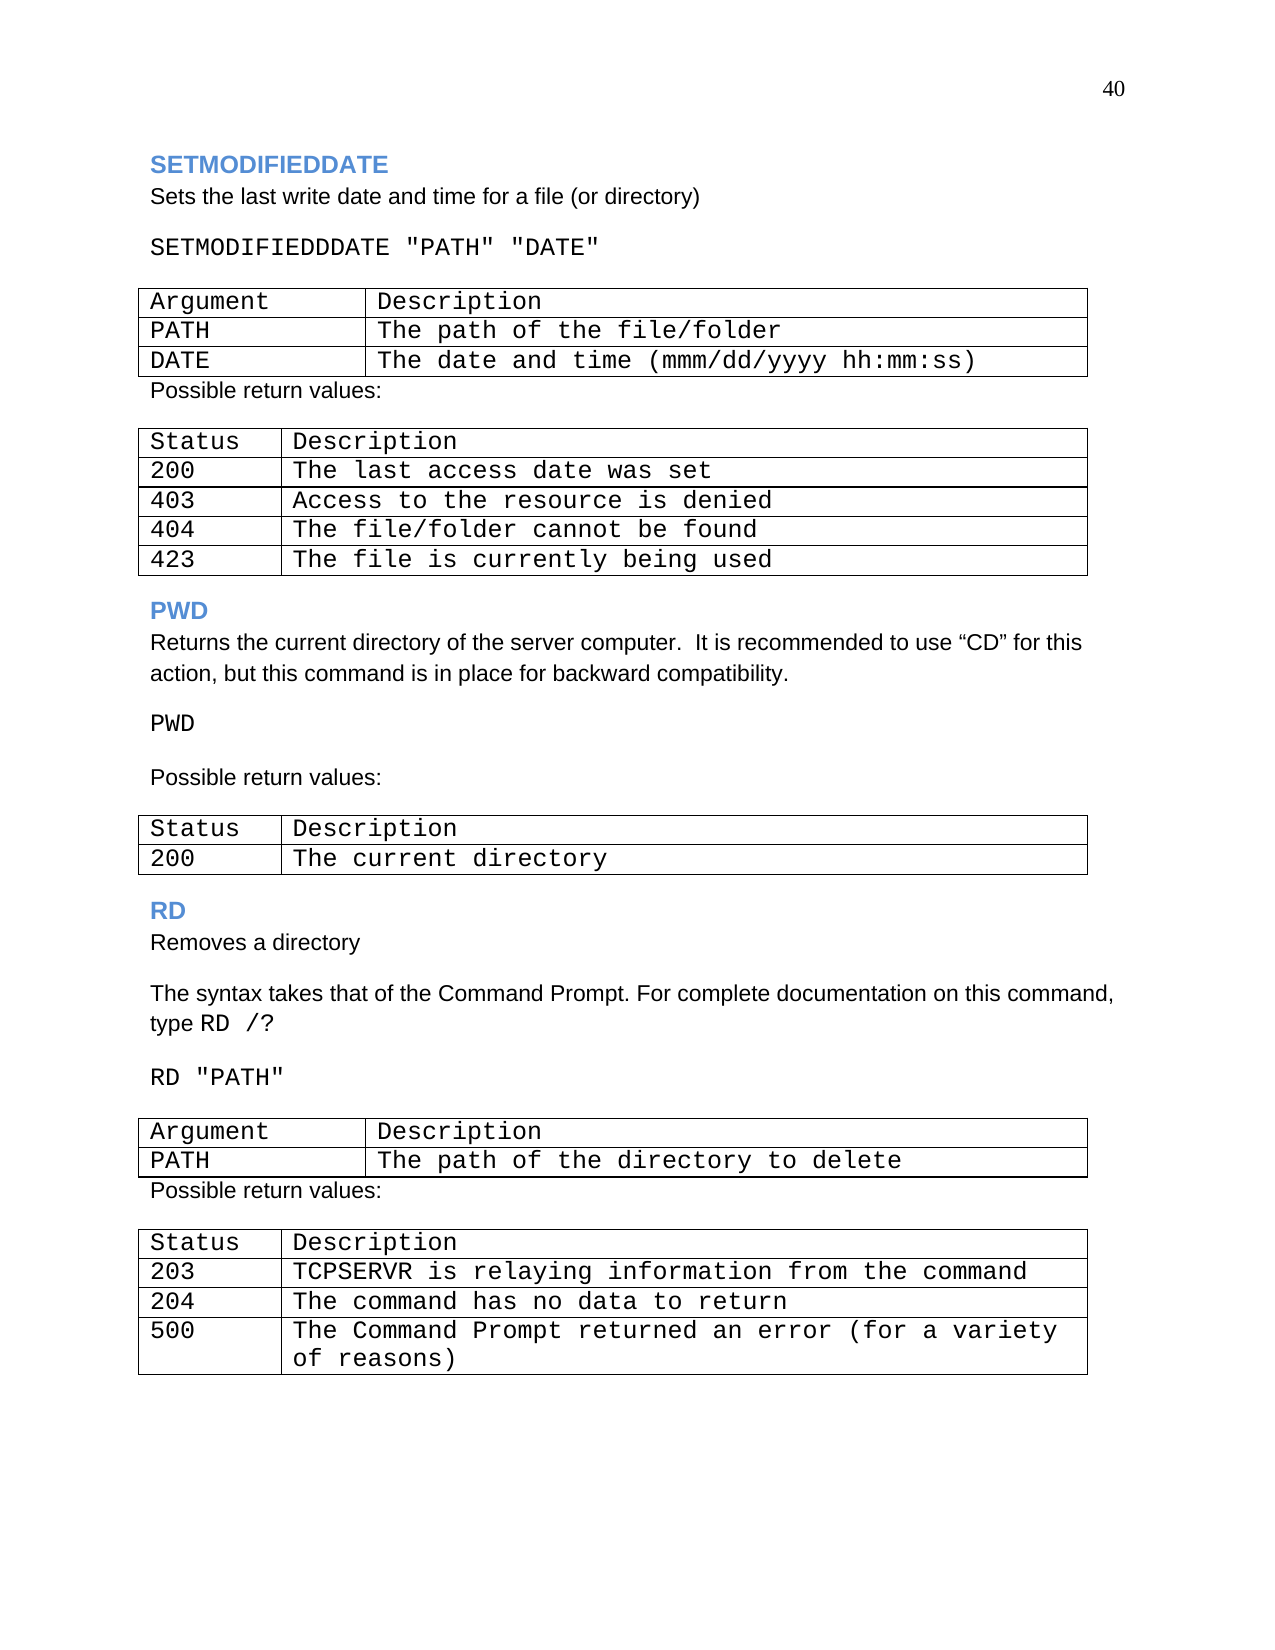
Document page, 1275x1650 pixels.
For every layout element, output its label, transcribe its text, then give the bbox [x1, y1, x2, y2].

text Possible return values: [150, 764, 1125, 790]
table_cell TCPSERVR is relaying information from the command [282, 1259, 1087, 1287]
subtitle RD [150, 896, 1125, 924]
text The syntax takes that of the Command Prompt. For complete documentation on this command, type RD /? [150, 980, 1125, 1039]
table_cell The last access date was set [282, 458, 1087, 486]
table_cell The path of the directory to delete [366, 1148, 1087, 1176]
table_cell The date and time (mmm/dd/yyyy hh:mm:ss) [366, 347, 1087, 376]
table_header Description [282, 816, 1087, 844]
table_cell The file is currently being used [282, 546, 1087, 574]
table_cell 403 [139, 488, 281, 516]
table_cell 204 [139, 1288, 281, 1317]
table_cell The command has no data to return [282, 1288, 1087, 1317]
table_cell 200 [139, 458, 281, 486]
table_cell 203 [139, 1259, 281, 1287]
table_header Argument [139, 1119, 365, 1147]
text PWD [150, 711, 1125, 739]
table_cell The path of the file/folder [366, 318, 1087, 346]
table_header Argument [139, 289, 365, 317]
text RD "PATH" [150, 1064, 1125, 1093]
text SETMODIFIEDDDATE "PATH" "DATE" [150, 234, 1125, 262]
subtitle PWD [150, 596, 1125, 625]
table_cell DATE [139, 347, 365, 376]
table_cell Access to the resource is denied [282, 488, 1087, 516]
table_cell PATH [139, 318, 365, 346]
table_cell The file/folder cannot be found [282, 517, 1087, 545]
table_header Status [139, 816, 281, 844]
table_cell 500 [139, 1318, 281, 1374]
text Possible return values: [150, 1177, 1125, 1204]
text Possible return values: [150, 377, 1125, 403]
table_header Status [139, 429, 281, 457]
text Returns the current directory of the server computer. It is recommended to use “CD” for this action, but this command is in place for backward compatibility. [150, 629, 1125, 686]
table_cell 200 [139, 845, 281, 874]
table_header Description [366, 1119, 1087, 1147]
text Sets the last write date and time for a file (or directory) [150, 183, 1125, 209]
subtitle SETMODIFIEDDATE [150, 150, 1125, 179]
table_cell The Command Prompt returned an error (for a variety of reasons) [282, 1318, 1087, 1374]
table_cell 423 [139, 546, 281, 574]
table_cell The current directory [282, 845, 1087, 874]
table_header Description [282, 429, 1087, 457]
table_cell 404 [139, 517, 281, 545]
table_cell PATH [139, 1148, 365, 1176]
text Removes a directory [150, 929, 1125, 955]
table_header Status [139, 1230, 281, 1258]
table_header Description [366, 289, 1087, 317]
table_header Description [282, 1230, 1087, 1258]
